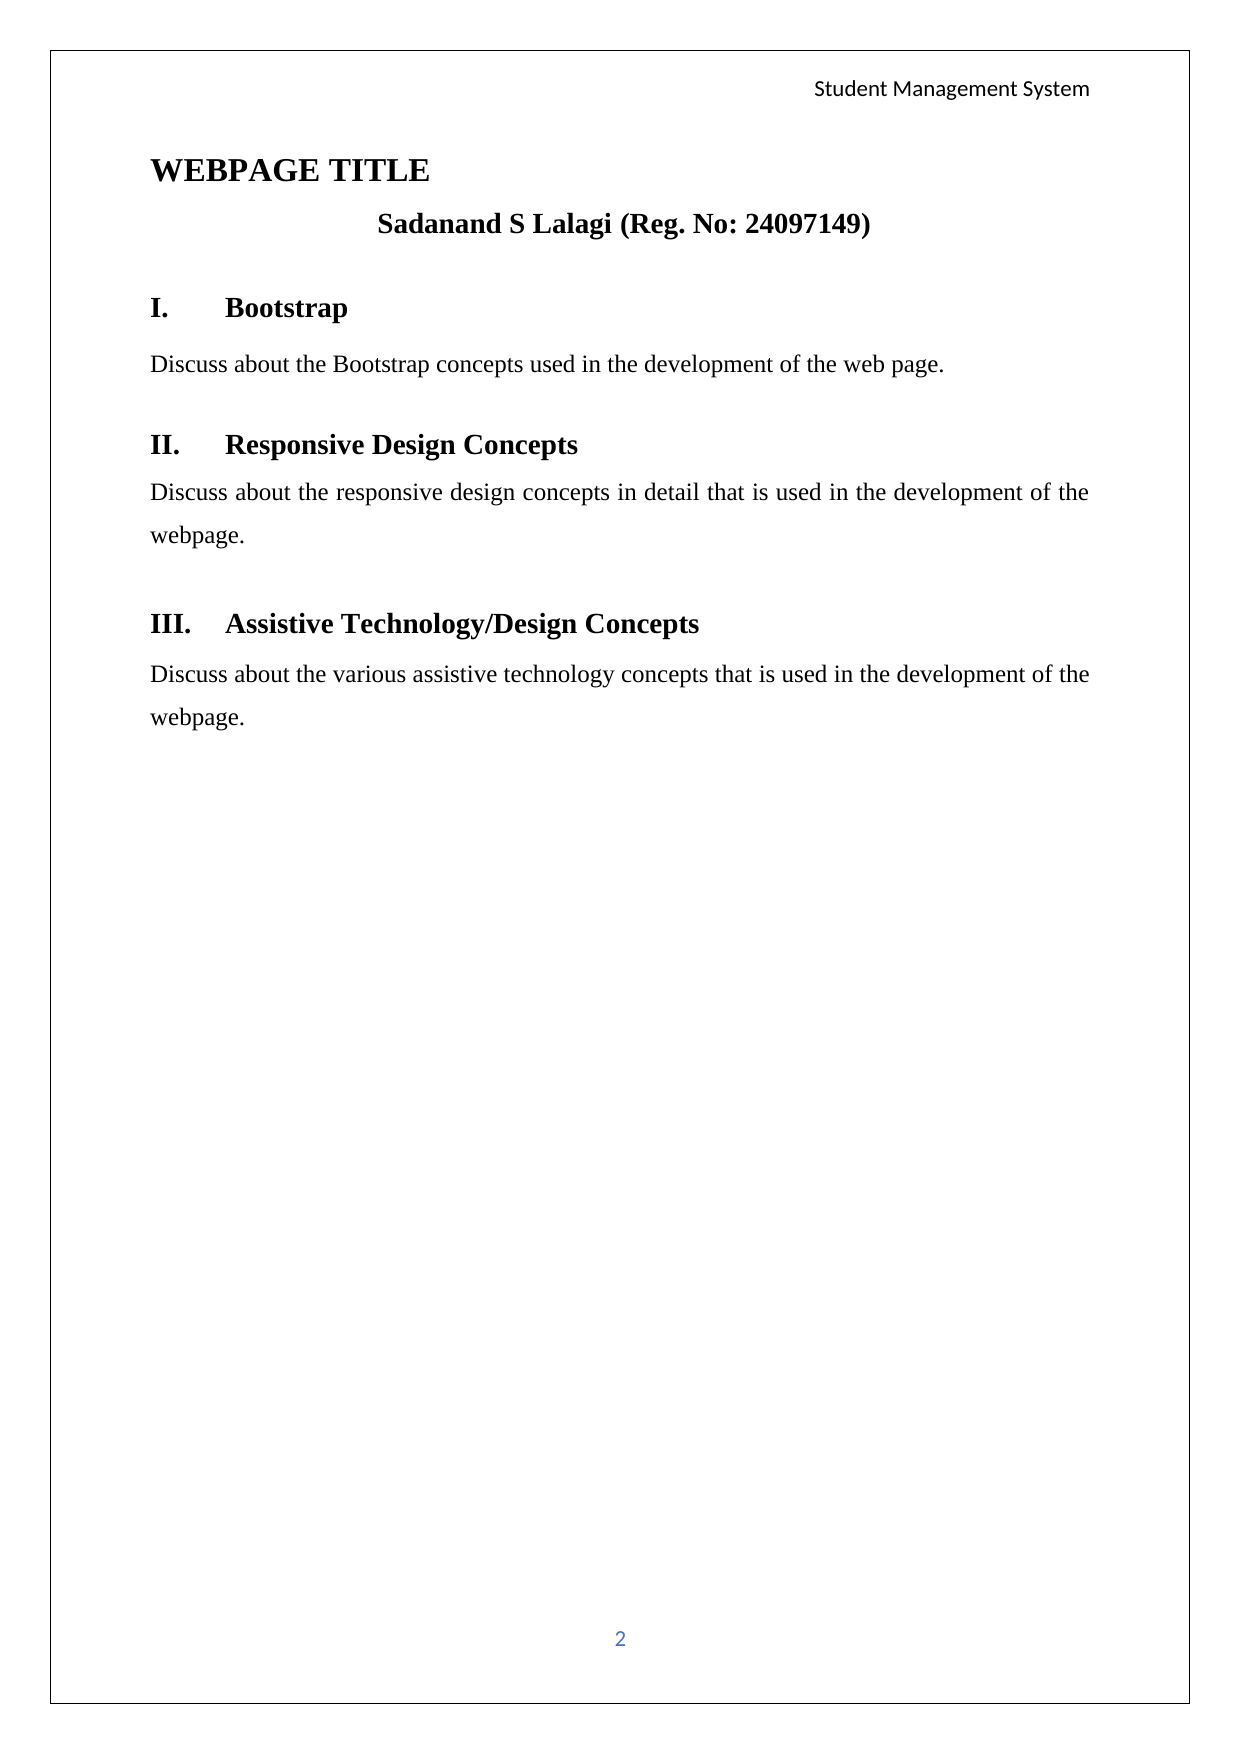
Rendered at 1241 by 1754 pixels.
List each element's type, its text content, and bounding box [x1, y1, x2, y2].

text WEBPAGE TITLE [150, 150, 1090, 188]
list Responsive Design Concepts [150, 427, 1090, 461]
text Discuss about the responsive design concepts in detail that is used in the development of the webpage. [150, 477, 1090, 549]
text Sadanand S Lalagi (Reg. No: 24097149) [150, 208, 1090, 240]
text III. Assistive Technology/Design Concepts [150, 607, 1090, 640]
text Discuss about the various assistive technology concepts that is used in the development of the webpage. [150, 659, 1090, 731]
list Bootstrap [150, 291, 1090, 324]
subtitle Discuss about the Bootstrap concepts used in the development of the web page. [150, 349, 1090, 378]
